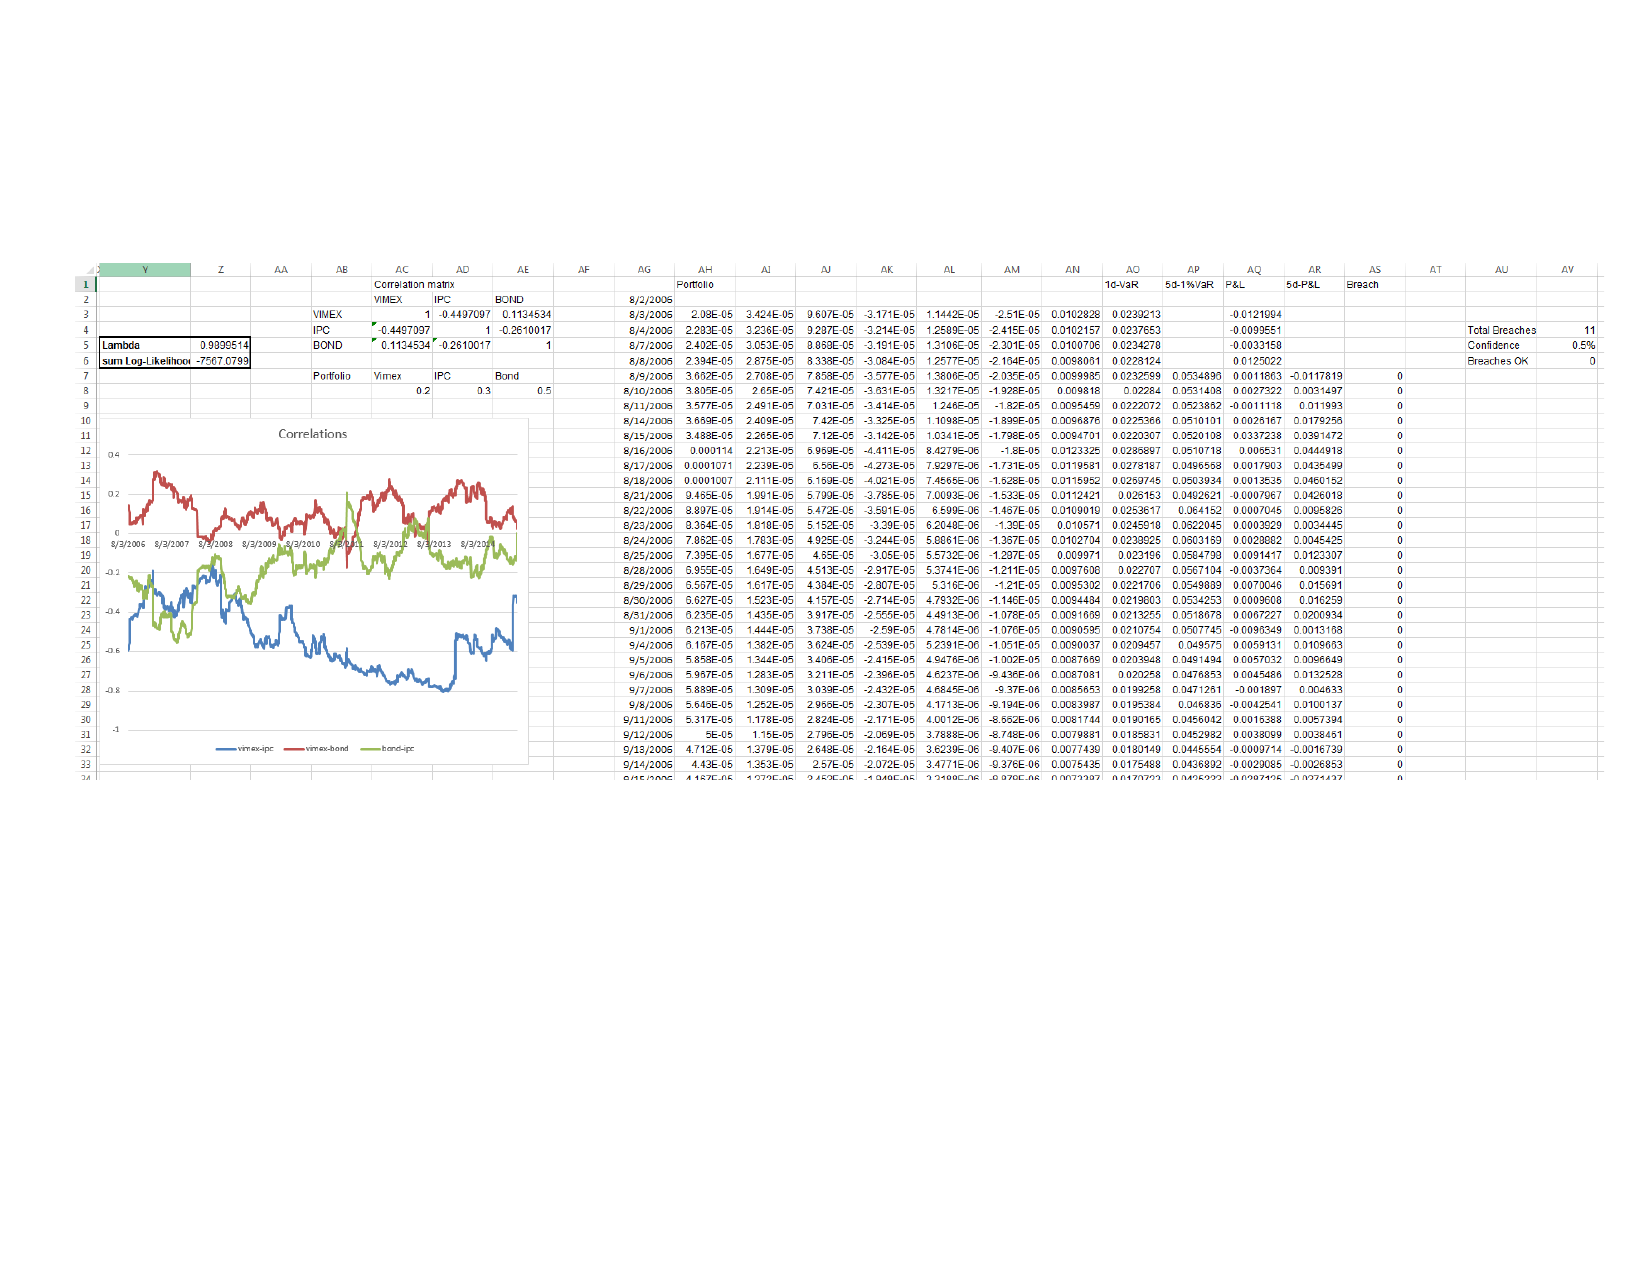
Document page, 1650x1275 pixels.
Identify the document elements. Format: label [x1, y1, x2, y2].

picture [75, 262, 1605, 780]
